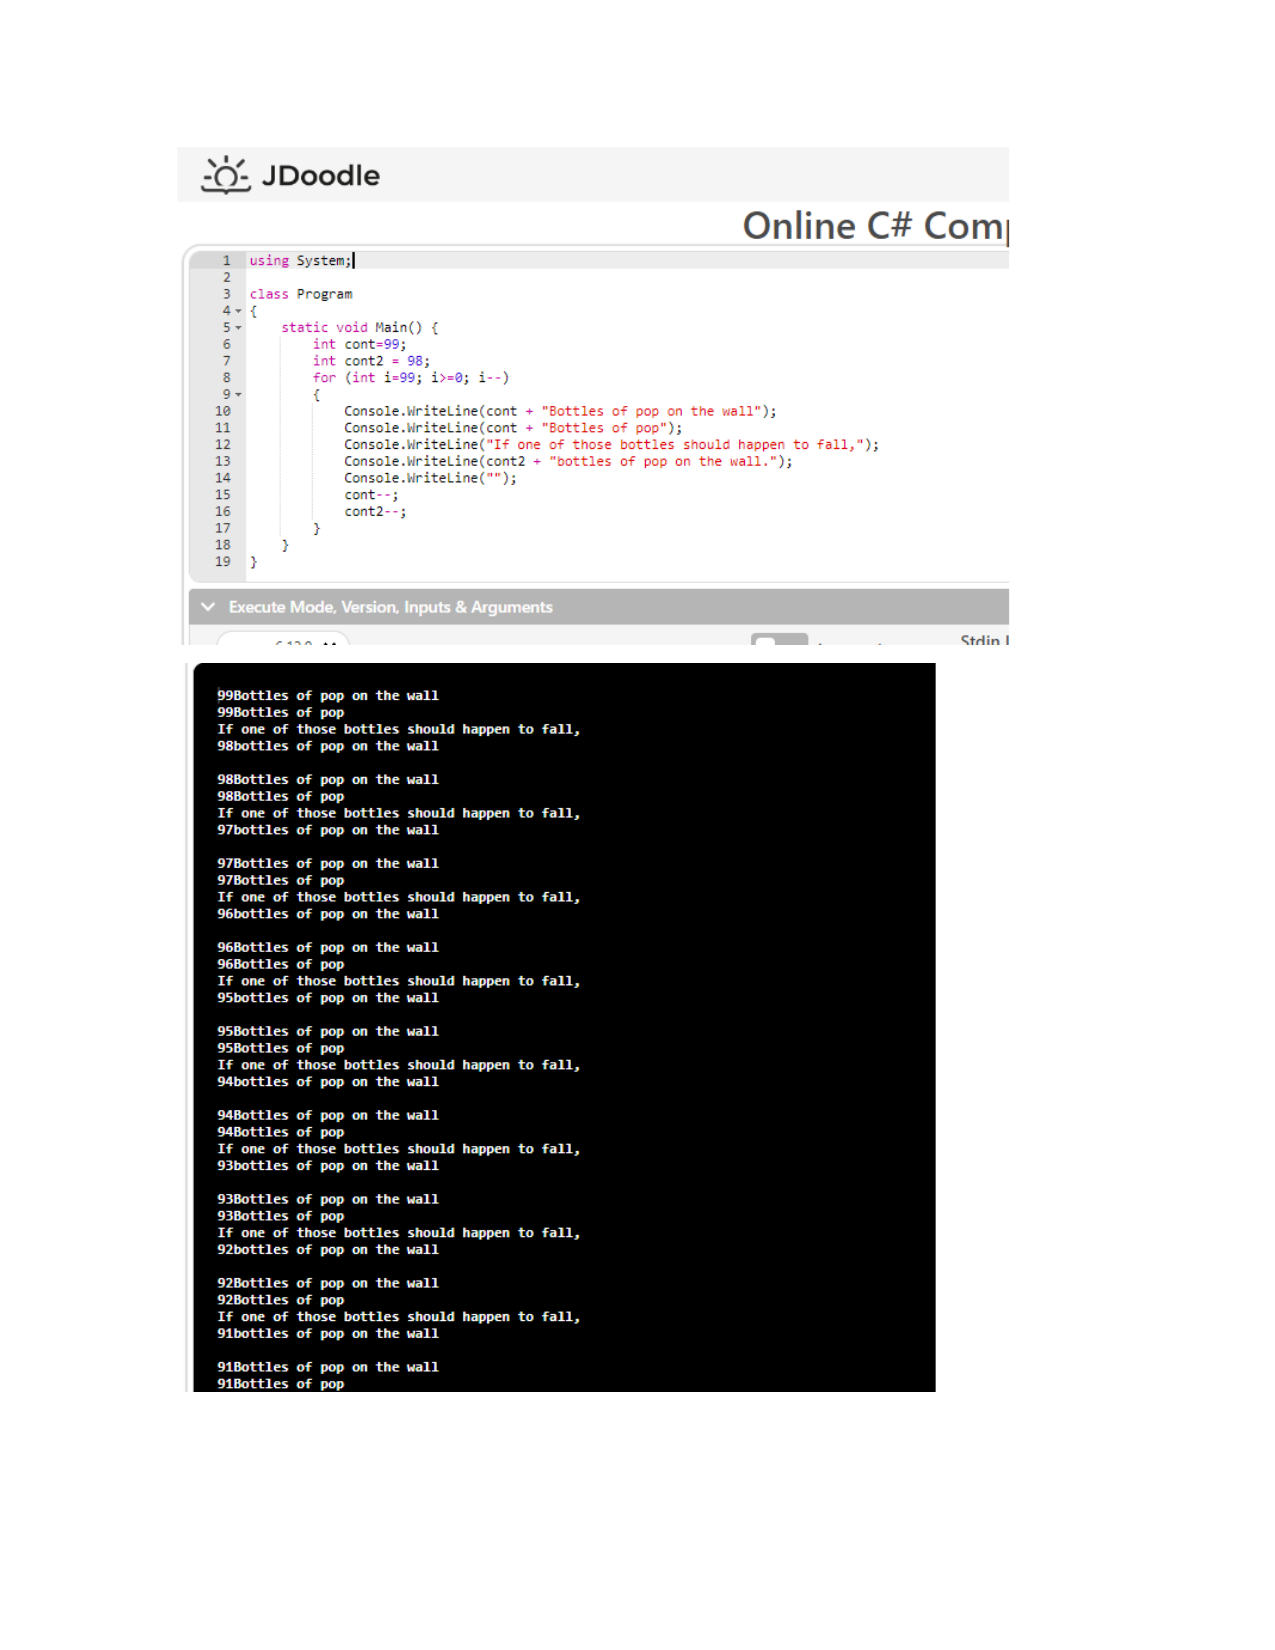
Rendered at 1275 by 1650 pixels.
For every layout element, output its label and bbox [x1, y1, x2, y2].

picture [177, 663, 936, 1392]
picture [177, 147, 1010, 645]
